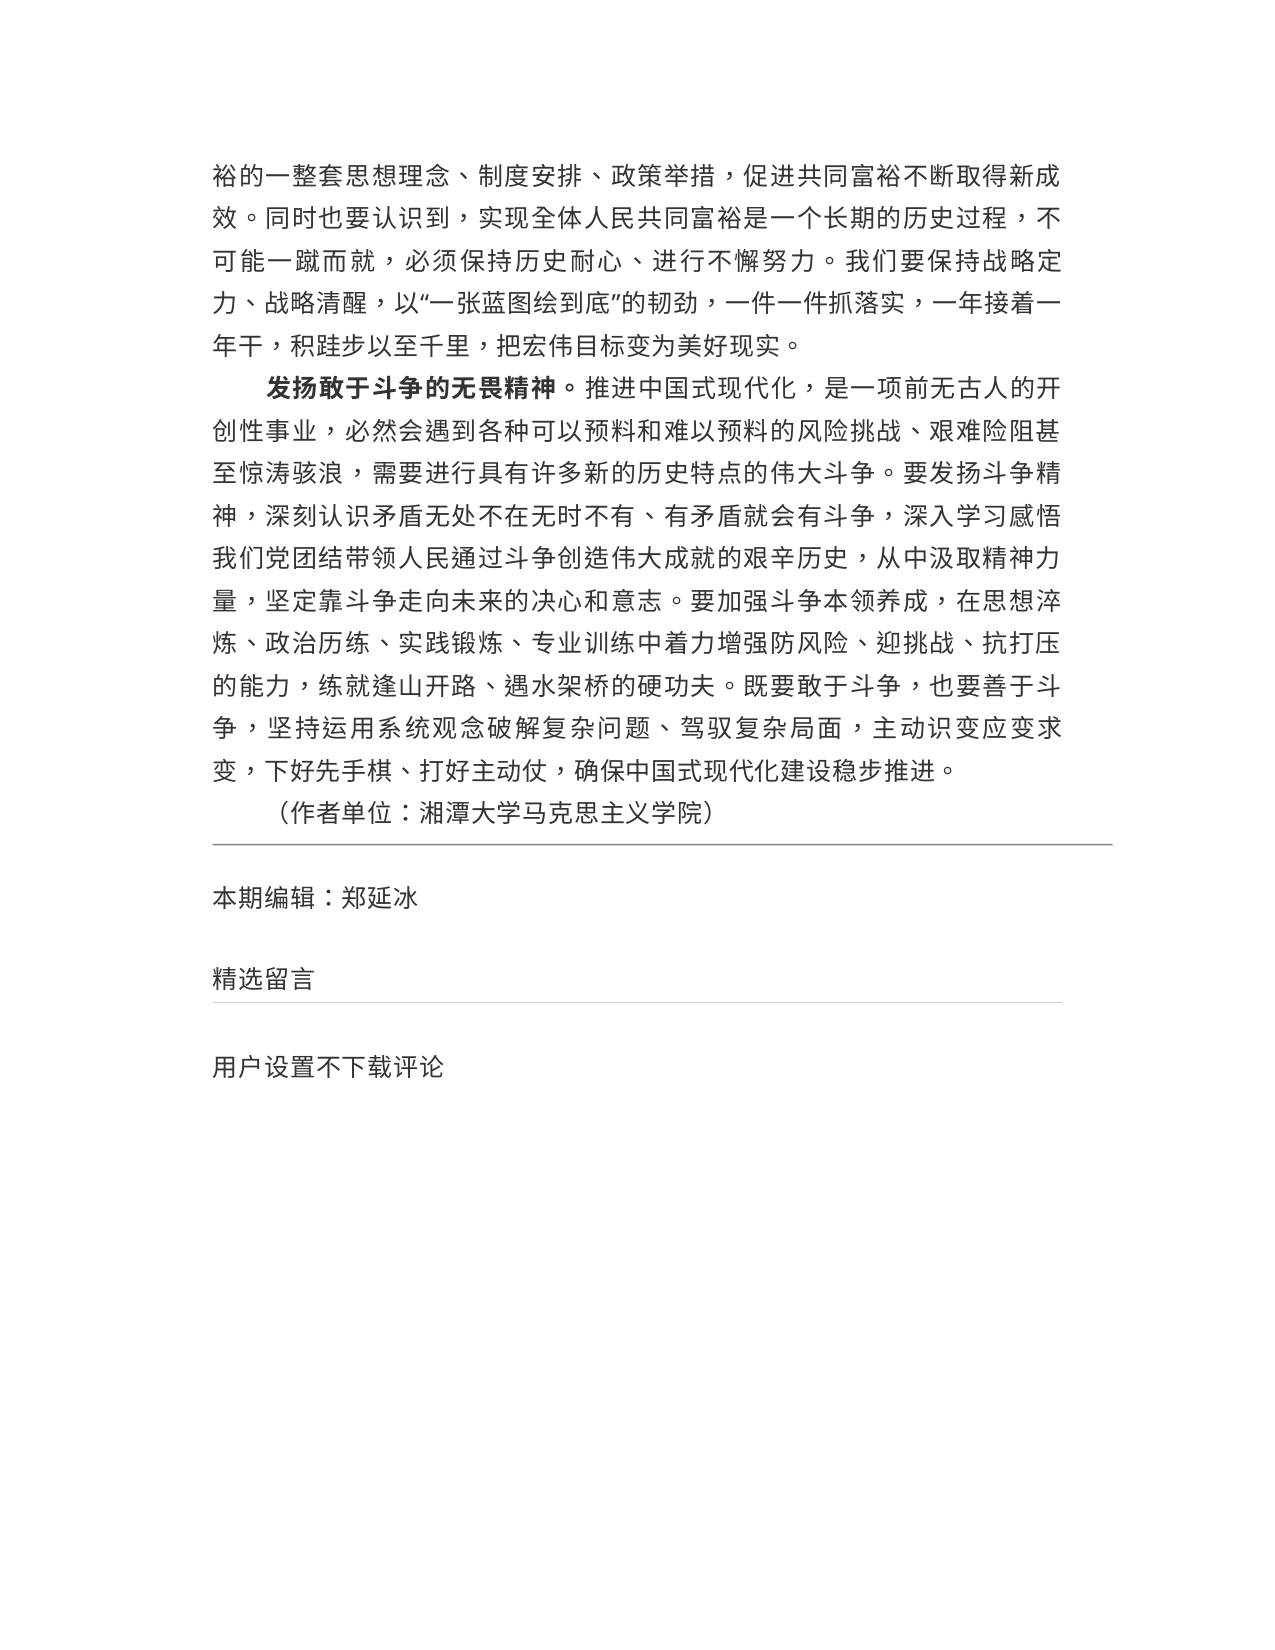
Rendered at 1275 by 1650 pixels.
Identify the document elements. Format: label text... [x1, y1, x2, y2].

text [212, 150, 1062, 362]
text （作者单位：湘潭大学马克思主义学院） [212, 787, 1062, 830]
text 本期编辑：郑延冰 [212, 872, 1062, 915]
text 用户设置不下载评论 [212, 1044, 1062, 1084]
text 发扬敢于斗争的无畏精神。推进中国式现代化，是一项前无古人的开创性事业，必然会遇到各种可以预料和难以预料的风险挑战、艰难险阻甚至惊涛骇浪，需要进行具有许多新的历史特点的伟大斗争。要发扬斗争精神，深刻认识矛盾无处不在无时不有、有矛盾就会有斗争，深入学习感悟我们党团结带领人民通过斗争创造伟大成就的艰辛历史，从中汲取精神力量，坚定靠斗争走向未来的决心和意志。要加强斗争本领养成，在思想淬炼、政治历练、实践锻炼、专业训练中着力增强防风险、迎挑战、抗打压的能力，练就逢山开路、遇水架桥的硬功夫。既要敢于斗争，也要善于斗争，坚持运用系统观念破解复杂问题、驾驭复杂局面，主动识变应变求变，下好先手棋、打好主动仗，确保中国式现代化建设稳步推进。 [212, 362, 1062, 787]
subtitle 精选留言 [212, 956, 1062, 1003]
